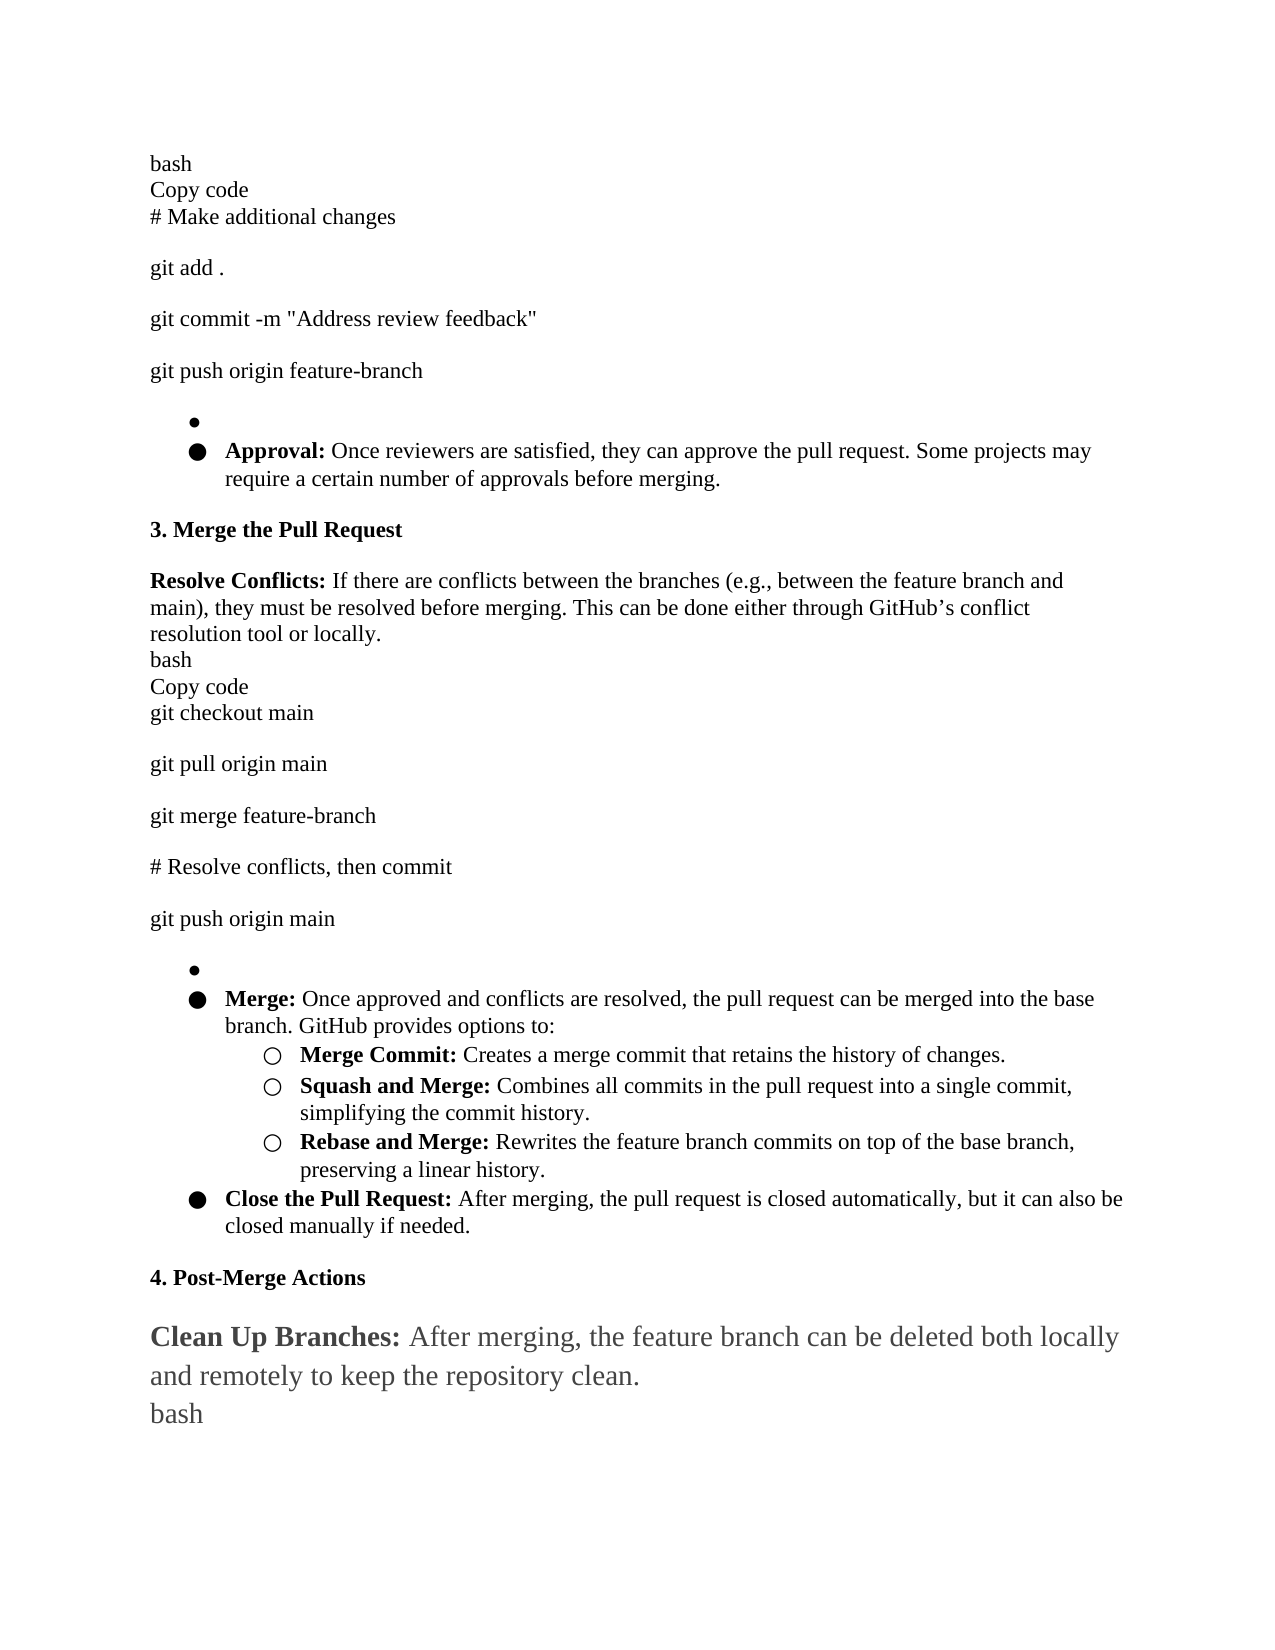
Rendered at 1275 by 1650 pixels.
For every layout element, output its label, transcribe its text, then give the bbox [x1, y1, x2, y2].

list Approval: Once reviewers are satisfied, they can approve the pull request. Some projects may require a certain number of approvals before merging. [187, 434, 1125, 491]
text git add . [150, 254, 1125, 280]
list Rebase and Merge: Rewrites the feature branch commits on top of the base branch, preserving a linear history. [262, 1126, 1125, 1182]
text git commit -m "Address review feedback" [150, 305, 1125, 332]
text git pull origin main [150, 751, 1125, 777]
text git push origin main [150, 904, 1125, 931]
list Merge Commit: Creates a merge commit that retains the history of changes. [262, 1039, 1125, 1069]
subtitle 4. Post-Merge Actions [150, 1264, 1125, 1290]
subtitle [150, 1319, 1125, 1430]
text git merge feature-branch [150, 802, 1125, 828]
list Close the Pull Request: After merging, the pull request is closed automatically, but it can also be closed manually if needed. [187, 1182, 1125, 1239]
subtitle 3. Merge the Pull Request [150, 516, 1125, 542]
text # Resolve conflicts, then commit [150, 853, 1125, 879]
list Squash and Merge: Combines all commits in the pull request into a single commit, simplifying the commit history. [262, 1069, 1125, 1126]
text Resolve Conflicts: If there are conflicts between the branches (e.g., between the feature branch and main), they must be resolved before merging. This can be done either through GitHub’s conflict resolution tool or locally. bash Copy code git checkout main [150, 567, 1125, 726]
list Merge: Once approved and conflicts are resolved, the pull request can be merged into the base branch. GitHub provides options to: [187, 982, 1125, 1039]
text git push origin feature-branch [150, 357, 1125, 383]
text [150, 150, 1125, 229]
